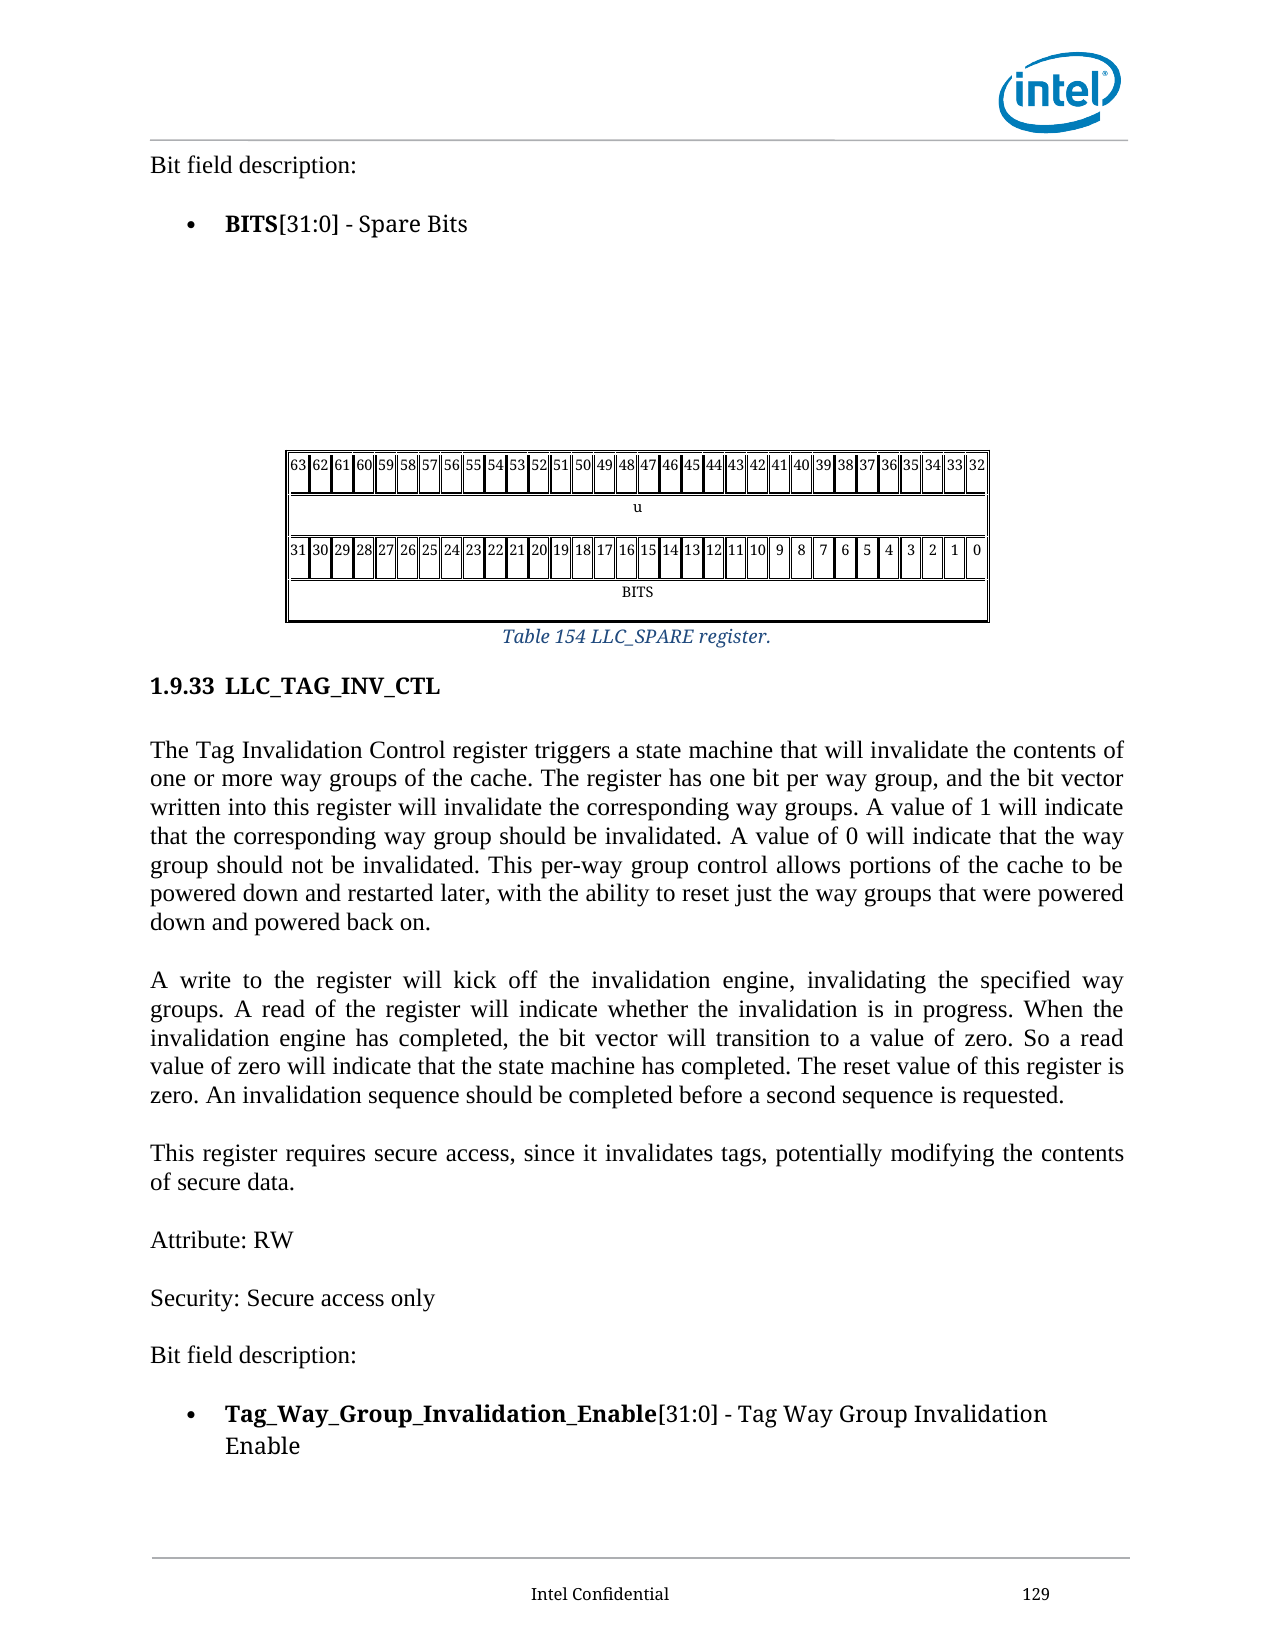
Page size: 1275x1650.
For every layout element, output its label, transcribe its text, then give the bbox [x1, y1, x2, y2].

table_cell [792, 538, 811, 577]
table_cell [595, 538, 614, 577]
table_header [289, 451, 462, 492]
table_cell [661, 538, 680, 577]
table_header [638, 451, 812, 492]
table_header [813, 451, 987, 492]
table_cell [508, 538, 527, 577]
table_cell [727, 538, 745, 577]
text Bit field description: [150, 1341, 1125, 1369]
list Tag_Way_Group_Invalidation_Enable[31:0] - Tag Way Group Invalidation Enable [187, 1398, 1125, 1461]
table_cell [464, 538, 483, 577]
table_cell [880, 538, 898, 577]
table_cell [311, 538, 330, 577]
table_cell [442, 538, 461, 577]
picture [993, 42, 1125, 139]
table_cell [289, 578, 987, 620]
text Security: Secure access only [150, 1283, 1125, 1311]
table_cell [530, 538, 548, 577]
text This register requires secure access, since it invalidates tags, potentially modifying the contents of secure data. [150, 1138, 1125, 1196]
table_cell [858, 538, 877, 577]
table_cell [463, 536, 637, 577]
subtitle LLC_TAG_INV_CTL [150, 669, 1125, 701]
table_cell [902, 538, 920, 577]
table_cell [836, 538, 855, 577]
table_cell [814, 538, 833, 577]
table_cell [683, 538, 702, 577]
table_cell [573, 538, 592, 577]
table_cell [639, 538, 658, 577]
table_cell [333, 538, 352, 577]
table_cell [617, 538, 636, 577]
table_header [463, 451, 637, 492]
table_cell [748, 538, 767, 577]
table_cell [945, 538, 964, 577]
text The Tag Invalidation Control register triggers a state machine that will invalidate the contents of one or more way groups of the cache. The register has one bit per way group, and the bit vector written into this register will invalidate the corresponding way groups. A value of 1 will indicate that the corresponding way group should be invalidated. A value of 0 will indicate that the way group should not be invalidated. This per-way group control allows portions of the cache to be powered down and restarted later, with the ability to reset just the way groups that were powered down and powered back on. [150, 735, 1125, 936]
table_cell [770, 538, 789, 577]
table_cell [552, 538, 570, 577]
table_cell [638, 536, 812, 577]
text Bit field description: [150, 150, 1125, 179]
text Table LLC_SPARE register. [150, 623, 1125, 649]
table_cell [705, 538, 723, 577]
text Attribute: RW [150, 1225, 1125, 1253]
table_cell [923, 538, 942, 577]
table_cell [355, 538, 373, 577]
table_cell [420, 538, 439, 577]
text A write to the register will kick off the invalidation engine, invalidating the specified way groups. A read of the register will indicate whether the invalidation is in progress. When the invalidation engine has completed, the bit vector will transition to a value of zero. So a read value of zero will indicate that the state machine has completed. The reset value of this register is zero. An invalidation sequence should be completed before a second sequence is requested. [150, 965, 1125, 1109]
list BITS[31:0] - Spare Bits [187, 208, 1125, 239]
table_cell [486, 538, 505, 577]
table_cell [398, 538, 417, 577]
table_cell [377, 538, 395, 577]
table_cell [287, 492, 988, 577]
